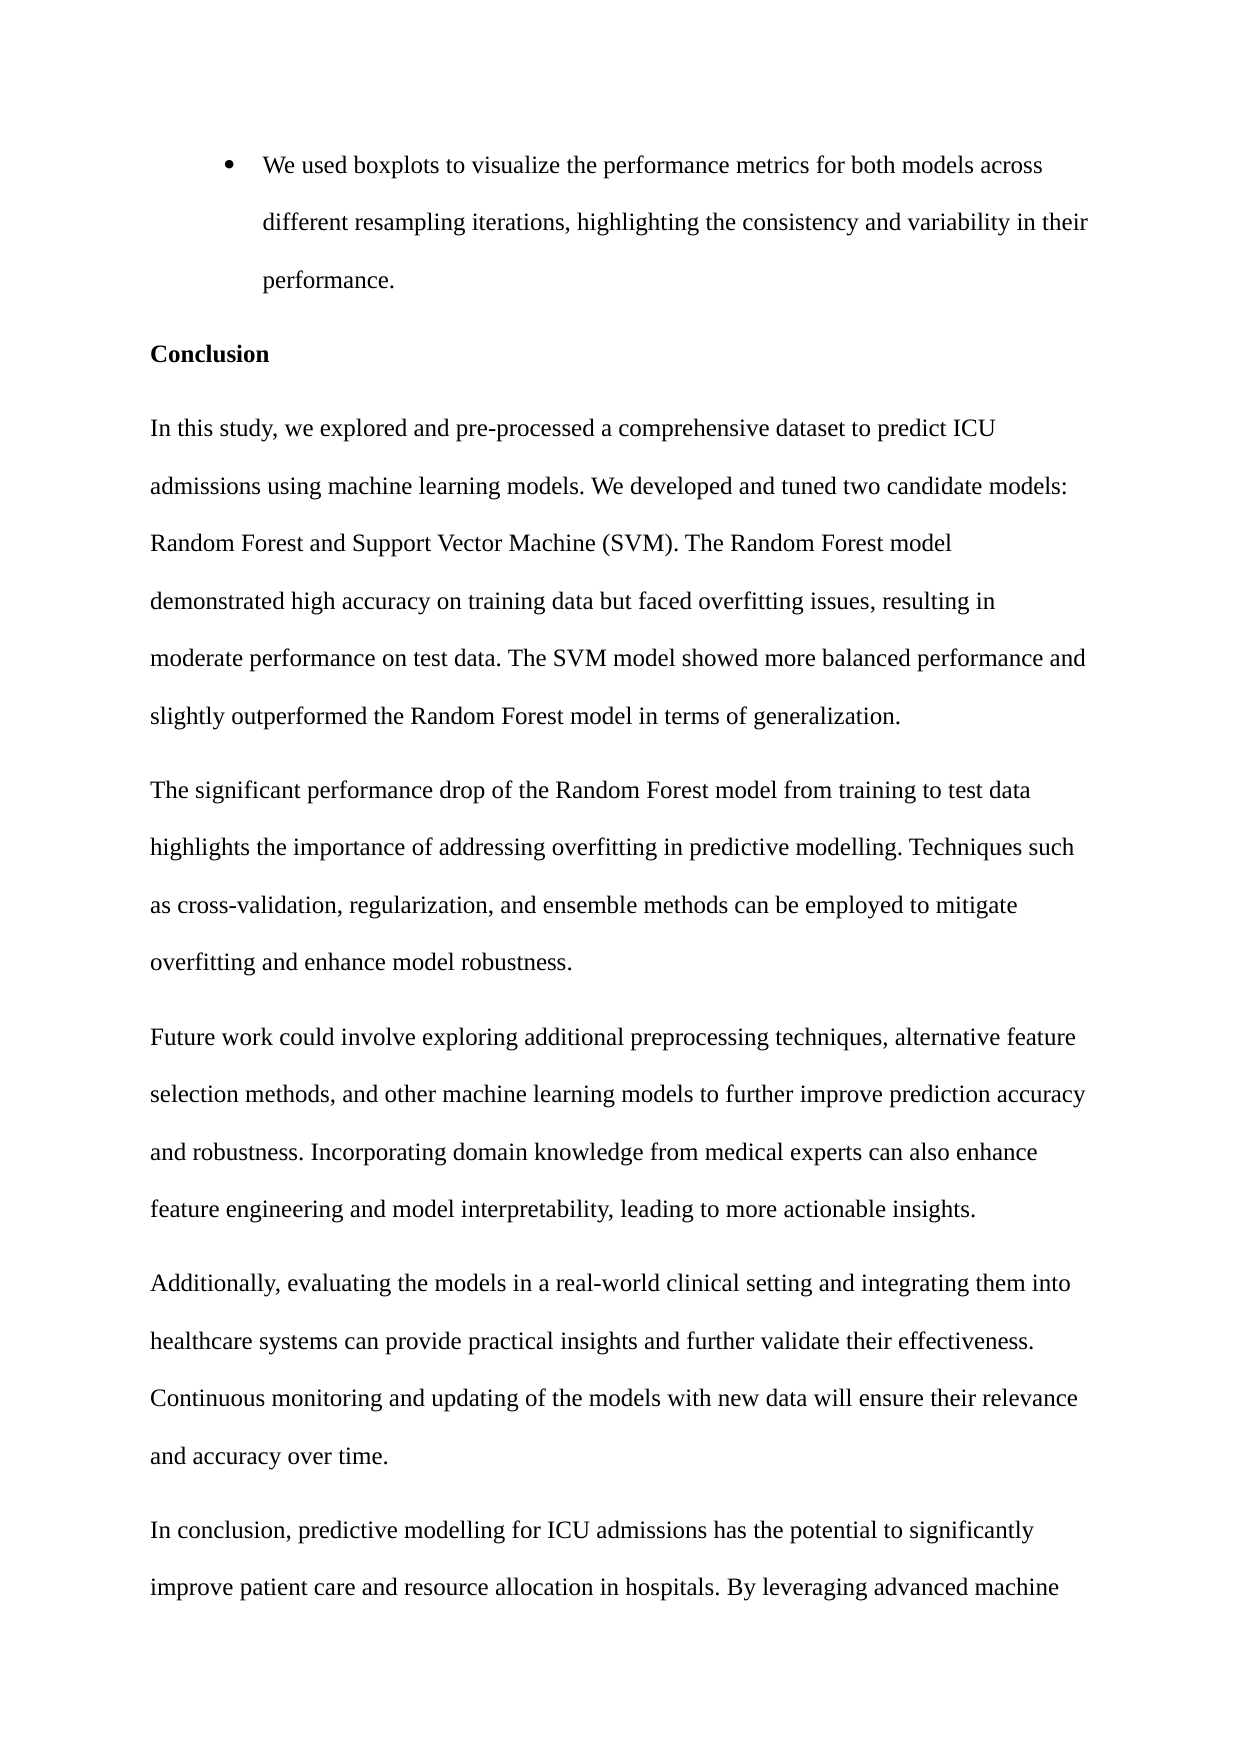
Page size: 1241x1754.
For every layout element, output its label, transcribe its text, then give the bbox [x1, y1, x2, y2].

text The significant performance drop of the Random Forest model from training to test data highlights the importance of addressing overfitting in predictive modelling. Techniques such as cross-validation, regularization, and ensemble methods can be employed to mitigate overfitting and enhance model robustness. [150, 775, 1090, 976]
list We used boxplots to visualize the performance metrics for both models across different resampling iterations, highlighting the consistency and variability in their performance. [225, 150, 1090, 294]
text Conclusion [150, 339, 1090, 368]
text Future work could involve exploring additional preprocessing techniques, alternative feature selection methods, and other machine learning models to further improve prediction accuracy and robustness. Incorporating domain knowledge from medical experts can also enhance feature engineering and model interpretability, leading to more actionable insights. [150, 1022, 1090, 1223]
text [150, 1515, 1090, 1601]
text Additionally, evaluating the models in a real-world clinical setting and integrating them into healthcare systems can provide practical insights and further validate their effectiveness. Continuous monitoring and updating of the models with new data will ensure their relevance and accuracy over time. [150, 1268, 1090, 1469]
text In this study, we explored and pre-processed a comprehensive dataset to predict ICU admissions using machine learning models. We developed and tuned two candidate models: Random Forest and Support Vector Machine (SVM). The Random Forest model demonstrated high accuracy on training data but faced overfitting issues, resulting in moderate performance on test data. The SVM model showed more balanced performance and slightly outperformed the Random Forest model in terms of generalization. [150, 413, 1090, 729]
